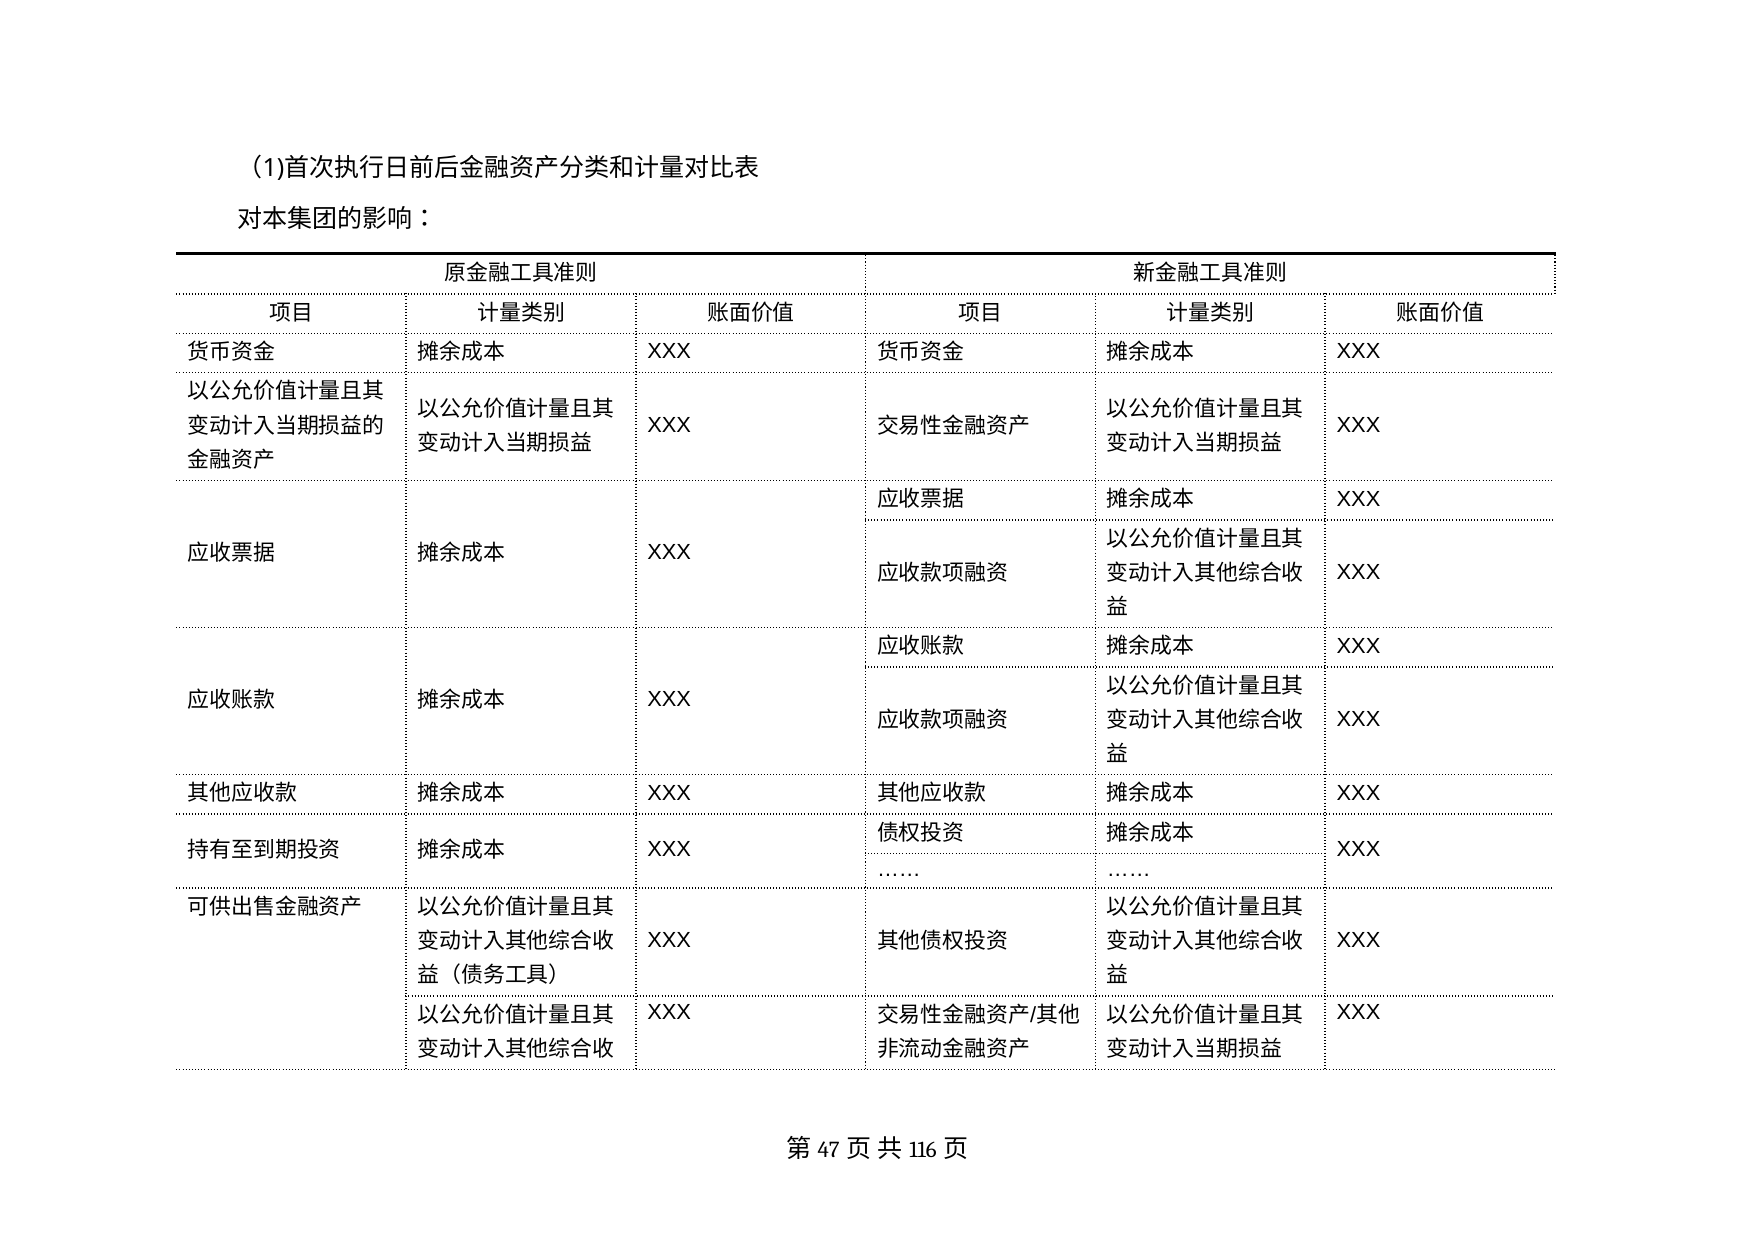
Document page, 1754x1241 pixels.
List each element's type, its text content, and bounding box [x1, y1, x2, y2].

table_cell 交易性金融资产 [866, 372, 1095, 479]
table_cell 应收票据 [866, 480, 1095, 519]
table_cell 以公允价值计量且其变动计入其他综合收益（债务工具） [406, 887, 636, 995]
table_cell 计量类别 [1095, 293, 1325, 332]
table_cell 货币资金 [866, 333, 1095, 372]
table_cell 摊余成本 [406, 333, 636, 372]
table_cell 计量类别 [406, 293, 636, 332]
table_cell 摊余成本 [1095, 627, 1325, 666]
table_cell XXX [1325, 774, 1555, 813]
table_cell XXX [636, 887, 866, 995]
table_cell …… [866, 853, 1095, 887]
text （1)首次执行日前后金融资产分类和计量对比表 [187, 150, 1566, 184]
table_cell XXX [636, 995, 866, 1068]
table_cell XXX [636, 480, 866, 627]
table_cell XXX [636, 372, 866, 479]
table_cell 可供出售金融资产 [176, 887, 406, 1068]
table_cell 以公允价值计量且其变动计入其他综合收益 [1095, 666, 1325, 774]
table_cell 以公允价值计量且其变动计入其他综合收益 [1095, 887, 1325, 995]
table_cell 摊余成本 [1095, 813, 1325, 852]
table_cell 应收票据 [176, 480, 406, 627]
table_cell 摊余成本 [406, 774, 636, 813]
table_cell XXX [1325, 519, 1555, 627]
table_cell XXX [1325, 813, 1555, 887]
table_cell 应收款项融资 [866, 666, 1095, 774]
table_cell 交易性金融资产/其他非流动金融资产 [866, 995, 1095, 1068]
table_cell 应收账款 [176, 627, 406, 774]
table_cell 以公允价值计量且其变动计入当期损益 [1095, 995, 1325, 1068]
table_header 原金融工具准则 [176, 255, 866, 293]
table_cell 项目 [176, 293, 406, 332]
table_cell 其他应收款 [866, 774, 1095, 813]
table_cell XXX [1325, 887, 1555, 995]
table_cell XXX [636, 333, 866, 372]
table_cell XXX [1325, 666, 1555, 774]
table_cell 摊余成本 [406, 480, 636, 627]
table_cell 应收款项融资 [866, 519, 1095, 627]
table_cell 持有至到期投资 [176, 813, 406, 887]
table_cell 账面价值 [636, 293, 866, 332]
table_cell XXX [1325, 480, 1555, 519]
table_cell 债权投资 [866, 813, 1095, 852]
table_cell 摊余成本 [1095, 774, 1325, 813]
table_cell 以公允价值计量且其变动计入当期损益 [1095, 372, 1325, 479]
table_cell XXX [1325, 333, 1555, 372]
text 对本集团的影响： [187, 201, 1566, 235]
table_cell 项目 [866, 293, 1095, 332]
table_cell …… [1095, 853, 1325, 887]
table_cell 其他债权投资 [866, 887, 1095, 995]
table_cell 以公允价值计量且其变动计入其他综合收益 [1095, 519, 1325, 627]
table_cell 摊余成本 [406, 813, 636, 887]
table_cell XXX [1325, 627, 1555, 666]
table_cell XXX [636, 813, 866, 887]
table_cell 其他应收款 [176, 774, 406, 813]
table_cell XXX [636, 627, 866, 774]
table_cell 摊余成本 [1095, 480, 1325, 519]
table_cell 应收账款 [866, 627, 1095, 666]
table_cell 以公允价值计量且其变动计入当期损益的金融资产 [176, 372, 406, 479]
table_cell 摊余成本 [1095, 333, 1325, 372]
table_cell 以公允价值计量且其变动计入当期损益 [406, 372, 636, 479]
table_cell 货币资金 [176, 333, 406, 372]
table_cell XXX [1325, 995, 1555, 1068]
table_cell 以公允价值计量且其变动计入其他综合收益（权益工具） [406, 995, 636, 1068]
table_cell 账面价值 [1325, 293, 1555, 332]
table_cell 摊余成本 [406, 627, 636, 774]
table_cell XXX [636, 774, 866, 813]
table_header 新金融工具准则 [866, 255, 1555, 293]
table_cell XXX [1325, 372, 1555, 479]
